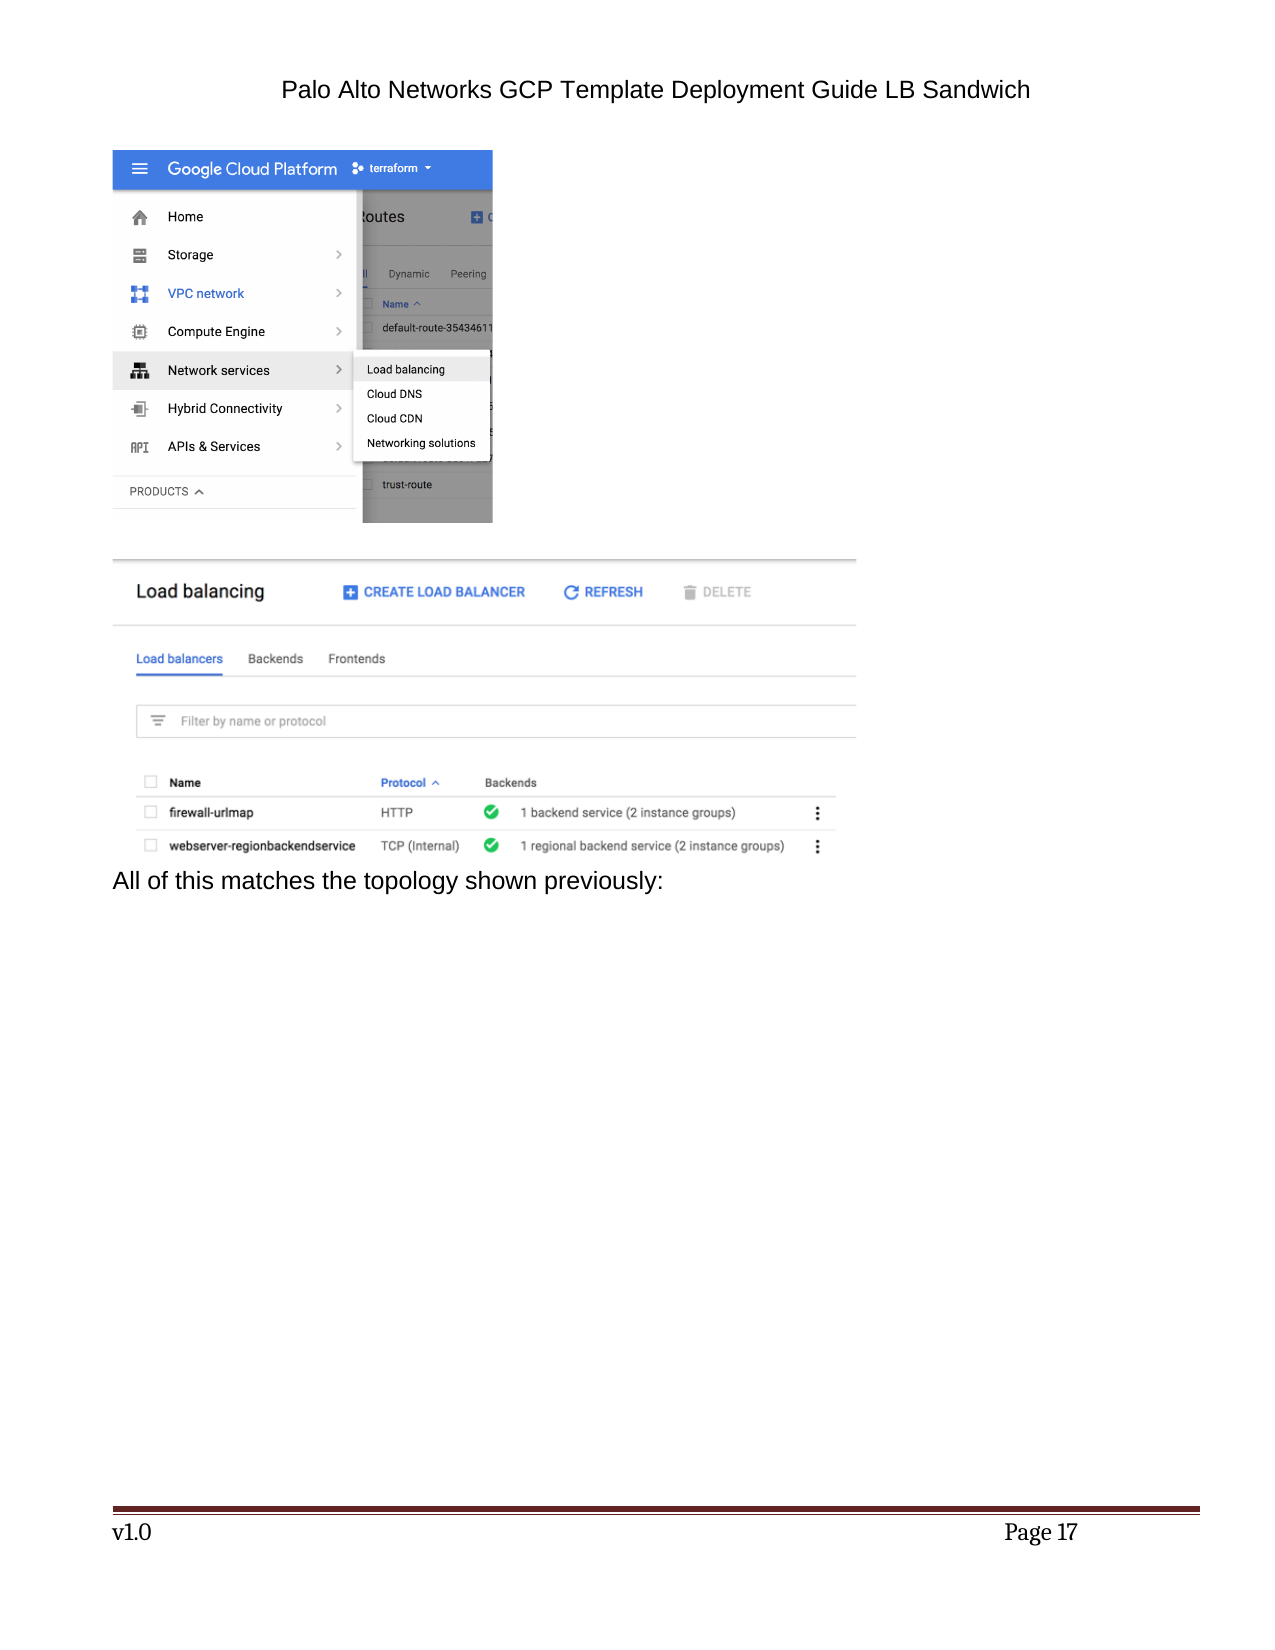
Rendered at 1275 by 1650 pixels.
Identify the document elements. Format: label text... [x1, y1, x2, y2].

text All of this matches the topology shown previously: [112, 866, 1200, 895]
picture [112, 150, 493, 523]
picture [112, 559, 857, 862]
